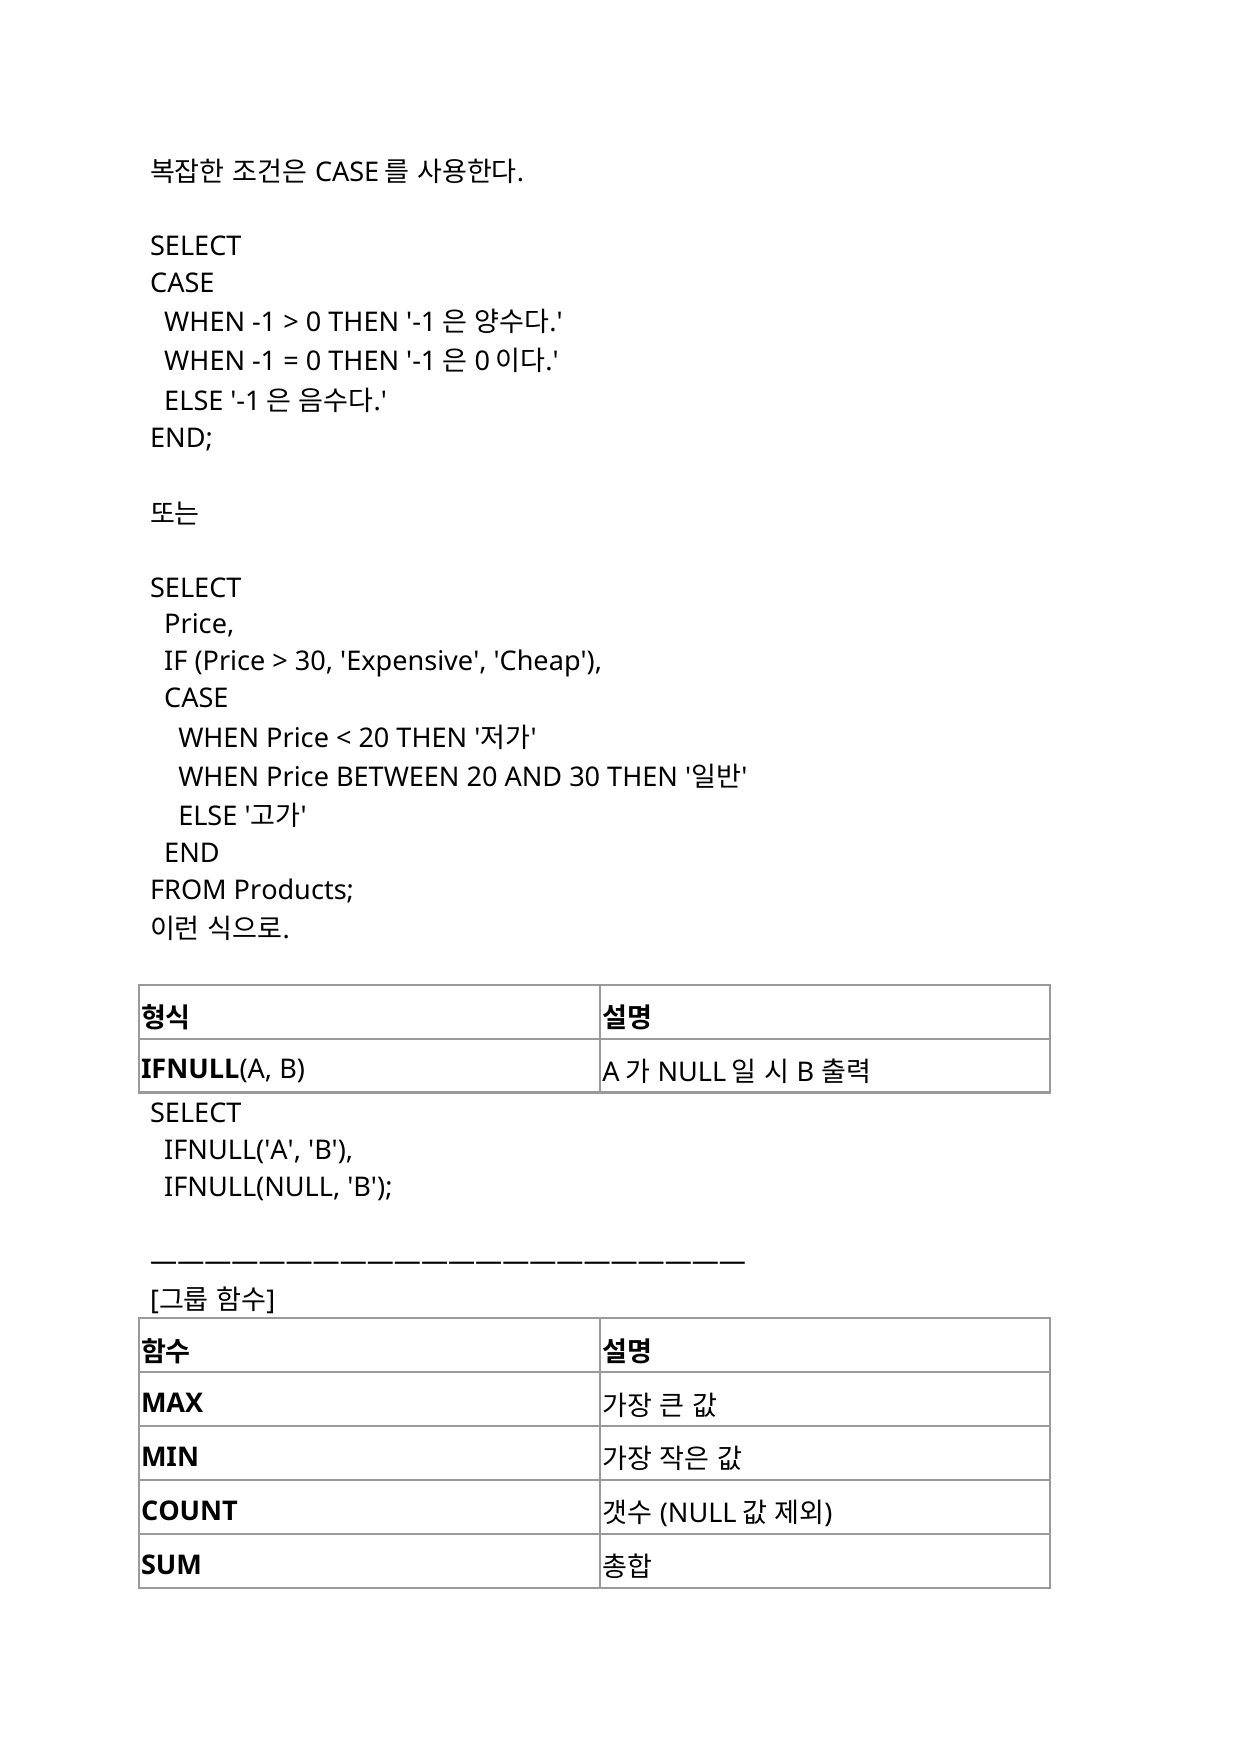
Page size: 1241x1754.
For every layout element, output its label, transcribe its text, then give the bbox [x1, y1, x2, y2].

text 또는 [150, 492, 1090, 531]
text Price, [150, 605, 1090, 642]
text SELECT [150, 1093, 1090, 1130]
table_header 설명 [601, 1319, 1049, 1371]
text ELSE '-1은 음수다.' [150, 379, 1090, 418]
text CASE [150, 263, 1090, 300]
table_cell 총합 [601, 1535, 1049, 1587]
table_cell 가장 작은 값 [601, 1427, 1049, 1479]
table_cell IFNULL(A, B) [140, 1040, 599, 1091]
text 이런 식으로. [150, 907, 1090, 947]
text ELSE '고가' [150, 794, 1090, 834]
text SELECT [150, 226, 1090, 263]
table_cell COUNT [140, 1481, 599, 1533]
text 복잡한 조건은 CASE를 사용한다. [150, 150, 1090, 189]
table_header 형식 [140, 986, 599, 1037]
text IFNULL('A', 'B'), [150, 1130, 1090, 1167]
table_cell 갯수 (NULL값 제외) [601, 1481, 1049, 1533]
text IFNULL(NULL, 'B'); [150, 1167, 1090, 1204]
text END; [150, 418, 1090, 455]
text —————————————————————— [150, 1241, 1090, 1278]
text END [150, 834, 1090, 871]
table_cell MAX [140, 1373, 599, 1425]
table_header 함수 [140, 1319, 599, 1371]
text WHEN Price < 20 THEN '저가' [150, 716, 1090, 755]
text SELECT [150, 568, 1090, 605]
text FROM Products; [150, 871, 1090, 907]
text [그룹 함수] [150, 1278, 1090, 1317]
table_cell SUM [140, 1535, 599, 1587]
text IF (Price > 30, 'Expensive', 'Cheap'), [150, 642, 1090, 679]
text WHEN -1 = 0 THEN '-1은 0이다.' [150, 339, 1090, 379]
table_cell 가장 큰 값 [601, 1373, 1049, 1425]
text WHEN -1 > 0 THEN '-1은 양수다.' [150, 300, 1090, 339]
text WHEN Price BETWEEN 20 AND 30 THEN '일반' [150, 755, 1090, 794]
table_cell A가 NULL일 시 B 출력 [601, 1040, 1049, 1091]
text CASE [150, 679, 1090, 716]
table_header 설명 [601, 986, 1049, 1037]
table_cell MIN [140, 1427, 599, 1479]
